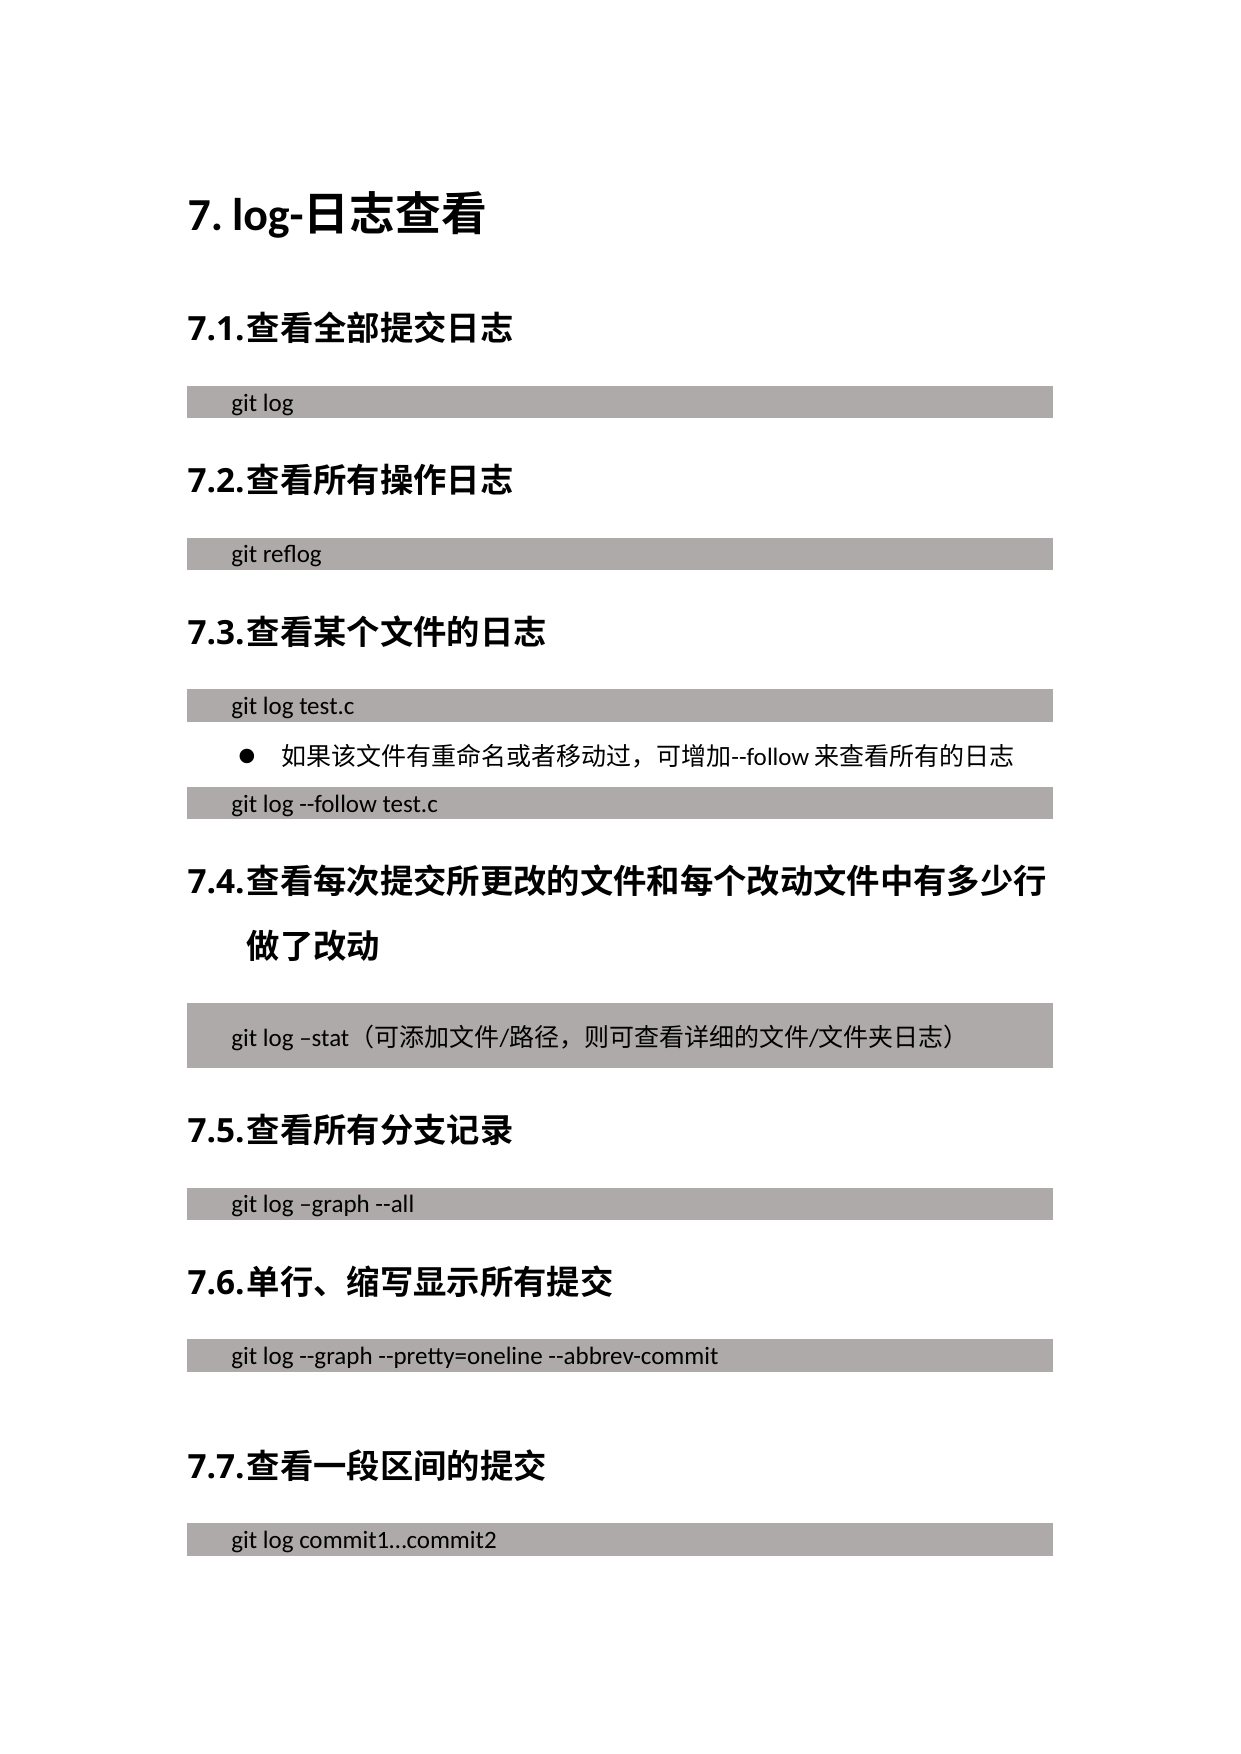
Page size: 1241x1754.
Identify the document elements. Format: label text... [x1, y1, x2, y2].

subtitle 查看所有操作日志 [187, 446, 1053, 511]
text git log --follow test.c [187, 787, 1053, 819]
text git reflog [187, 538, 1053, 570]
text git log --graph --pretty=oneline --abbrev-commit [187, 1339, 1053, 1372]
text git log commit1…commit2 [187, 1523, 1053, 1556]
subtitle 查看某个文件的日志 [187, 597, 1053, 662]
subtitle log-日志查看 [187, 162, 1053, 259]
text git log –graph --all [187, 1188, 1053, 1220]
list 如果该文件有重命名或者移动过，可增加--follow来查看所有的日志 [237, 722, 1053, 787]
subtitle 查看所有分支记录 [187, 1096, 1053, 1161]
text git log [187, 386, 1053, 418]
subtitle 查看每次提交所更改的文件和每个改动文件中有多少行做了改动 [187, 846, 1053, 976]
text git log test.c [187, 689, 1053, 722]
subtitle 查看一段区间的提交 [187, 1431, 1053, 1496]
subtitle 查看全部提交日志 [187, 294, 1053, 359]
text git log –stat（可添加文件/路径，则可查看详细的文件/文件夹日志） [187, 1003, 1053, 1068]
subtitle 单行、缩写显示所有提交 [187, 1247, 1053, 1312]
